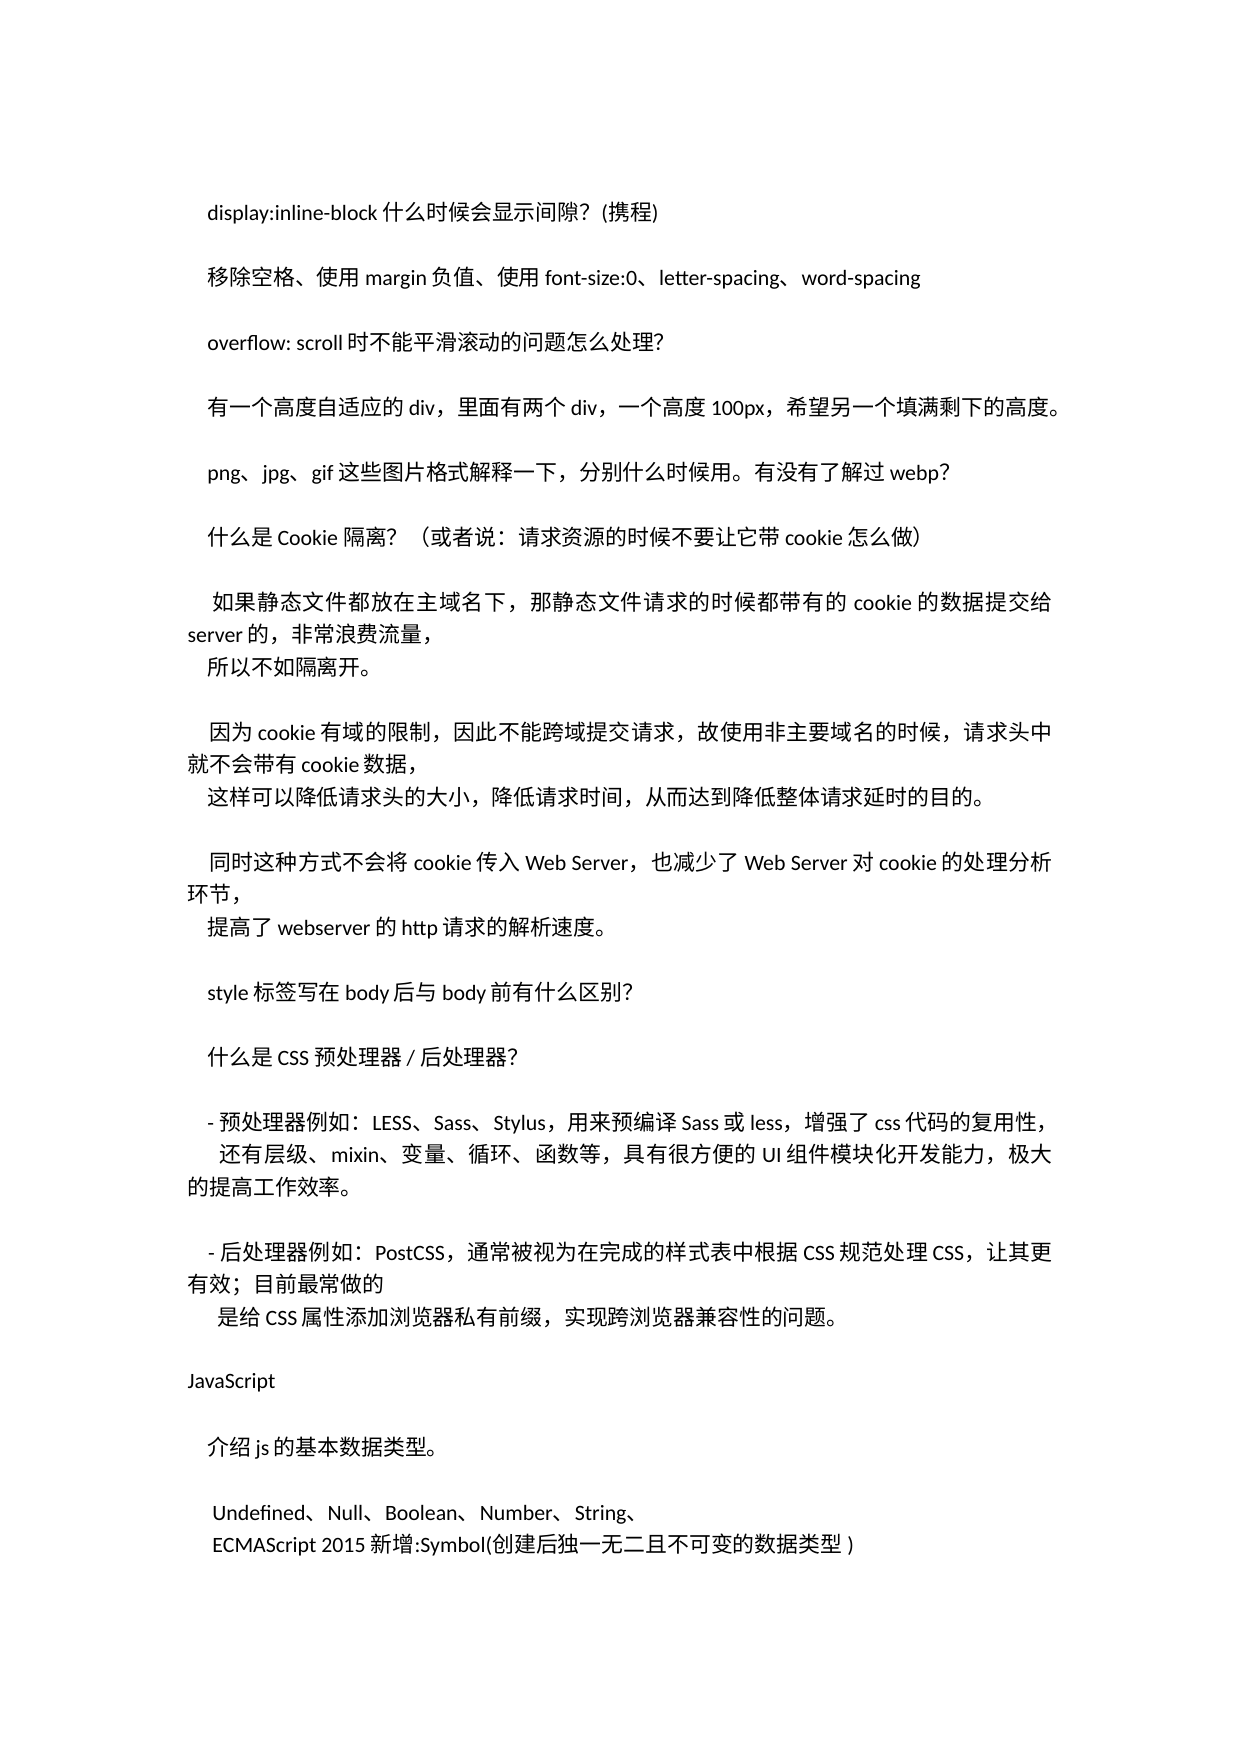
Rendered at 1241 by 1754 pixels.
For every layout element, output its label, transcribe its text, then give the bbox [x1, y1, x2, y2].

text Undefined、Null、Boolean、Number、String、 [187, 1494, 1053, 1527]
text 什么是CSS 预处理器 / 后处理器？ [187, 1039, 1053, 1072]
text 如果静态文件都放在主域名下，那静态文件请求的时候都带有的cookie的数据提交给server的，非常浪费流量， [187, 584, 1053, 649]
text png、jpg、gif 这些图片格式解释一下，分别什么时候用。有没有了解过webp？ [187, 454, 1053, 487]
text 这样可以降低请求头的大小，降低请求时间，从而达到降低整体请求延时的目的。 [187, 779, 1053, 812]
text 提高了webserver的http请求的解析速度。 [187, 909, 1053, 942]
text - 预处理器例如：LESS、Sass、Stylus，用来预编译Sass或less，增强了css代码的复用性， [187, 1104, 1053, 1137]
text 介绍js的基本数据类型。 [187, 1429, 1053, 1462]
text 什么是Cookie 隔离？（或者说：请求资源的时候不要让它带cookie怎么做） [187, 519, 1053, 552]
text 因为cookie有域的限制，因此不能跨域提交请求，故使用非主要域名的时候，请求头中就不会带有cookie数据， [187, 714, 1053, 779]
text - 后处理器例如：PostCSS，通常被视为在完成的样式表中根据CSS规范处理CSS，让其更有效；目前最常做的 [187, 1234, 1053, 1299]
text JavaScript [187, 1364, 1053, 1397]
text 移除空格、使用margin负值、使用font-size:0、letter-spacing、word-spacing [187, 259, 1053, 292]
text 有一个高度自适应的div，里面有两个div，一个高度100px，希望另一个填满剩下的高度。 [187, 389, 1053, 422]
text display:inline-block 什么时候会显示间隙？(携程) [187, 194, 1053, 227]
text 同时这种方式不会将cookie传入Web Server，也减少了Web Server对cookie的处理分析环节， [187, 844, 1053, 909]
text 还有层级、mixin、变量、循环、函数等，具有很方便的UI组件模块化开发能力，极大的提高工作效率。 [187, 1137, 1053, 1202]
text 所以不如隔离开。 [187, 649, 1053, 682]
text 是给CSS属性添加浏览器私有前缀，实现跨浏览器兼容性的问题。 [187, 1299, 1053, 1332]
text overflow: scroll时不能平滑滚动的问题怎么处理？ [187, 324, 1053, 357]
text style标签写在body后与body前有什么区别？ [187, 974, 1053, 1007]
text ECMAScript 2015 新增:Symbol(创建后独一无二且不可变的数据类型 ) [187, 1527, 1053, 1559]
